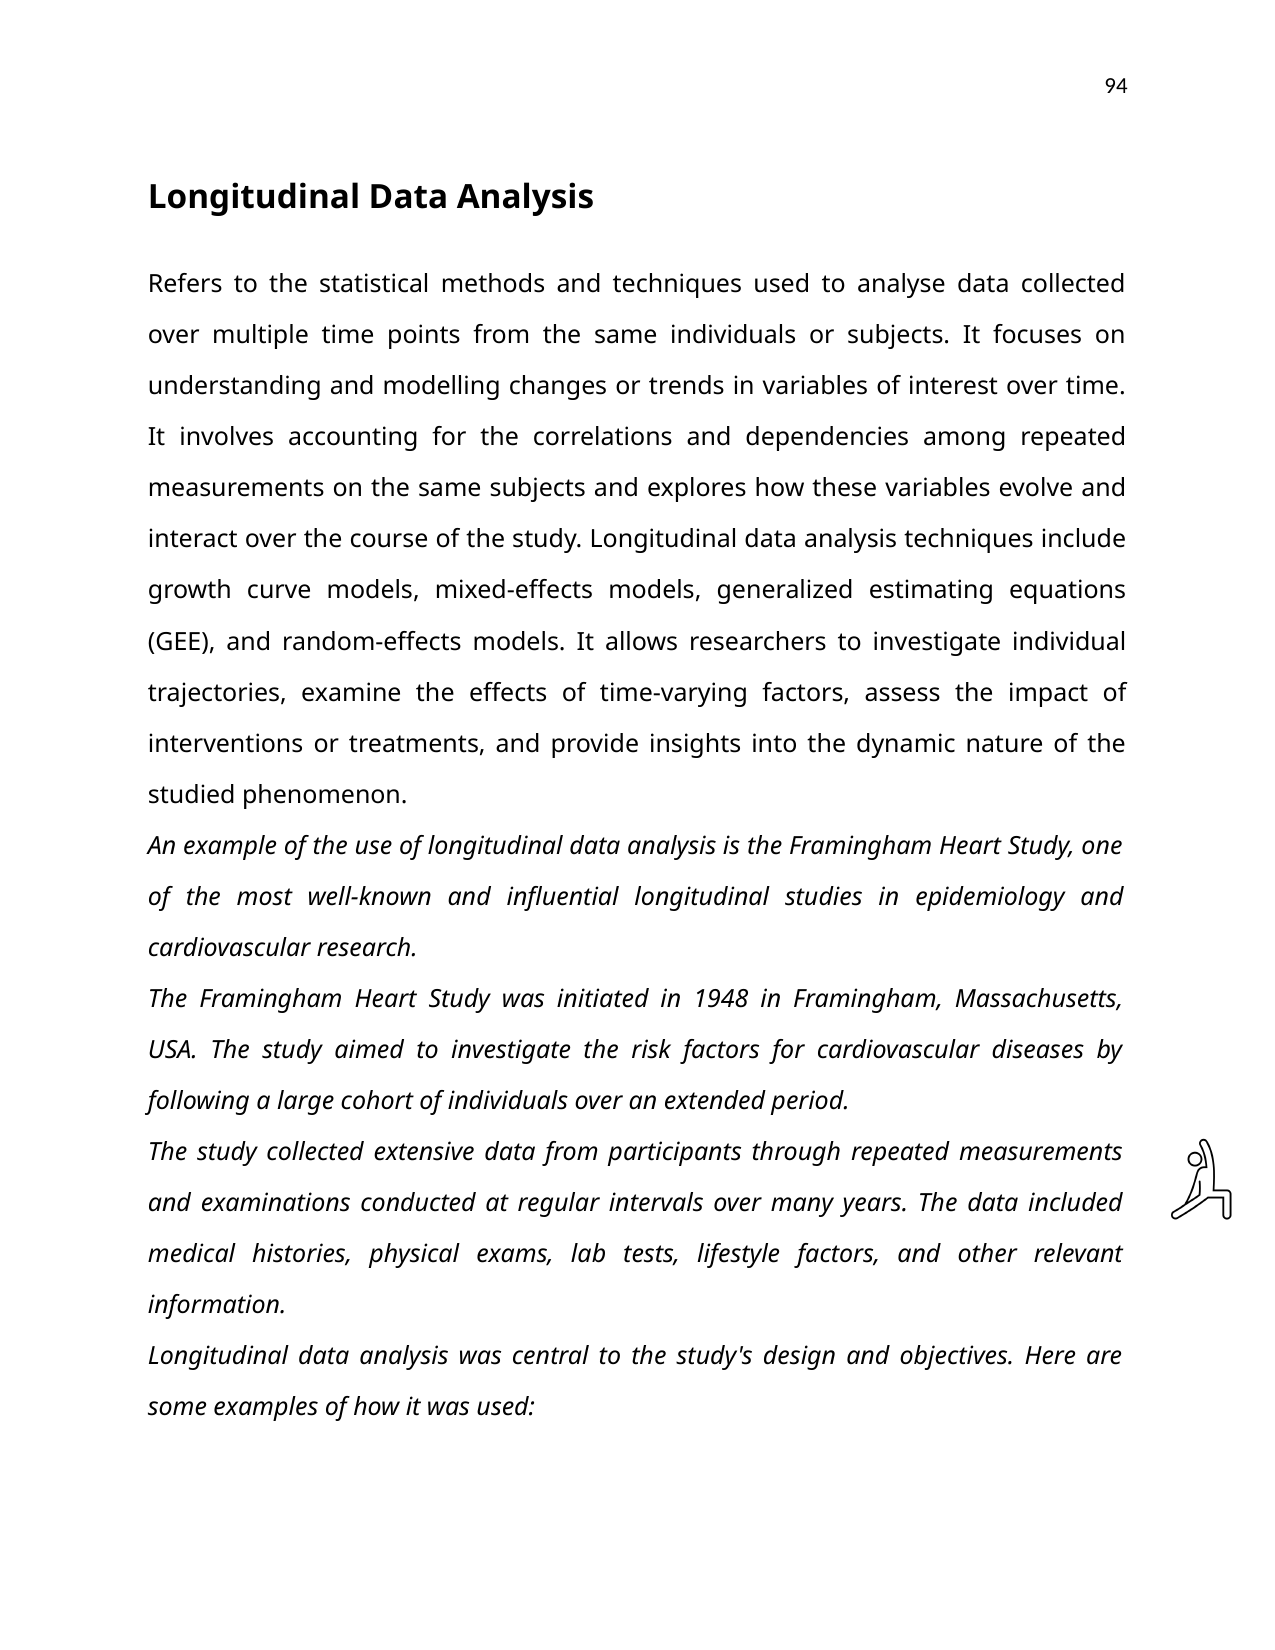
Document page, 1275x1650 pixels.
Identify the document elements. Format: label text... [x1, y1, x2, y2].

text An example of the use of longitudinal data analysis is the Framingham Heart Study, one of the most well-known and influential longitudinal studies in epidemiology and cardiovascular research. [148, 827, 1127, 963]
text The Framingham Heart Study was initiated in 1948 in Framingham, Massachusetts, USA. The study aimed to investigate the risk factors for cardiovascular diseases by following a large cohort of individuals over an extended period. [148, 980, 1127, 1117]
text Longitudinal Data Analysis [148, 173, 1127, 218]
picture [1156, 1135, 1245, 1224]
text The study collected extensive data from participants through repeated measurements and examinations conducted at regular intervals over many years. The data included medical histories, physical exams, lab tests, lifestyle factors, and other relevant information. [148, 1133, 1127, 1321]
text Longitudinal data analysis was central to the study's design and objectives. Here are some examples of how it was used: [148, 1338, 1127, 1423]
text Refers to the statistical methods and techniques used to analyse data collected over multiple time points from the same individuals or subjects. It focuses on understanding and modelling changes or trends in variables of interest over time. It involves accounting for the correlations and dependencies among repeated measurements on the same subjects and explores how these variables evolve and interact over the course of the study. Longitudinal data analysis techniques include growth curve models, mixed-effects models, generalized estimating equations (GEE), and random-effects models. It allows researchers to investigate individual trajectories, examine the effects of time-varying factors, assess the impact of interventions or treatments, and provide insights into the dynamic nature of the studied phenomenon. [148, 266, 1127, 810]
